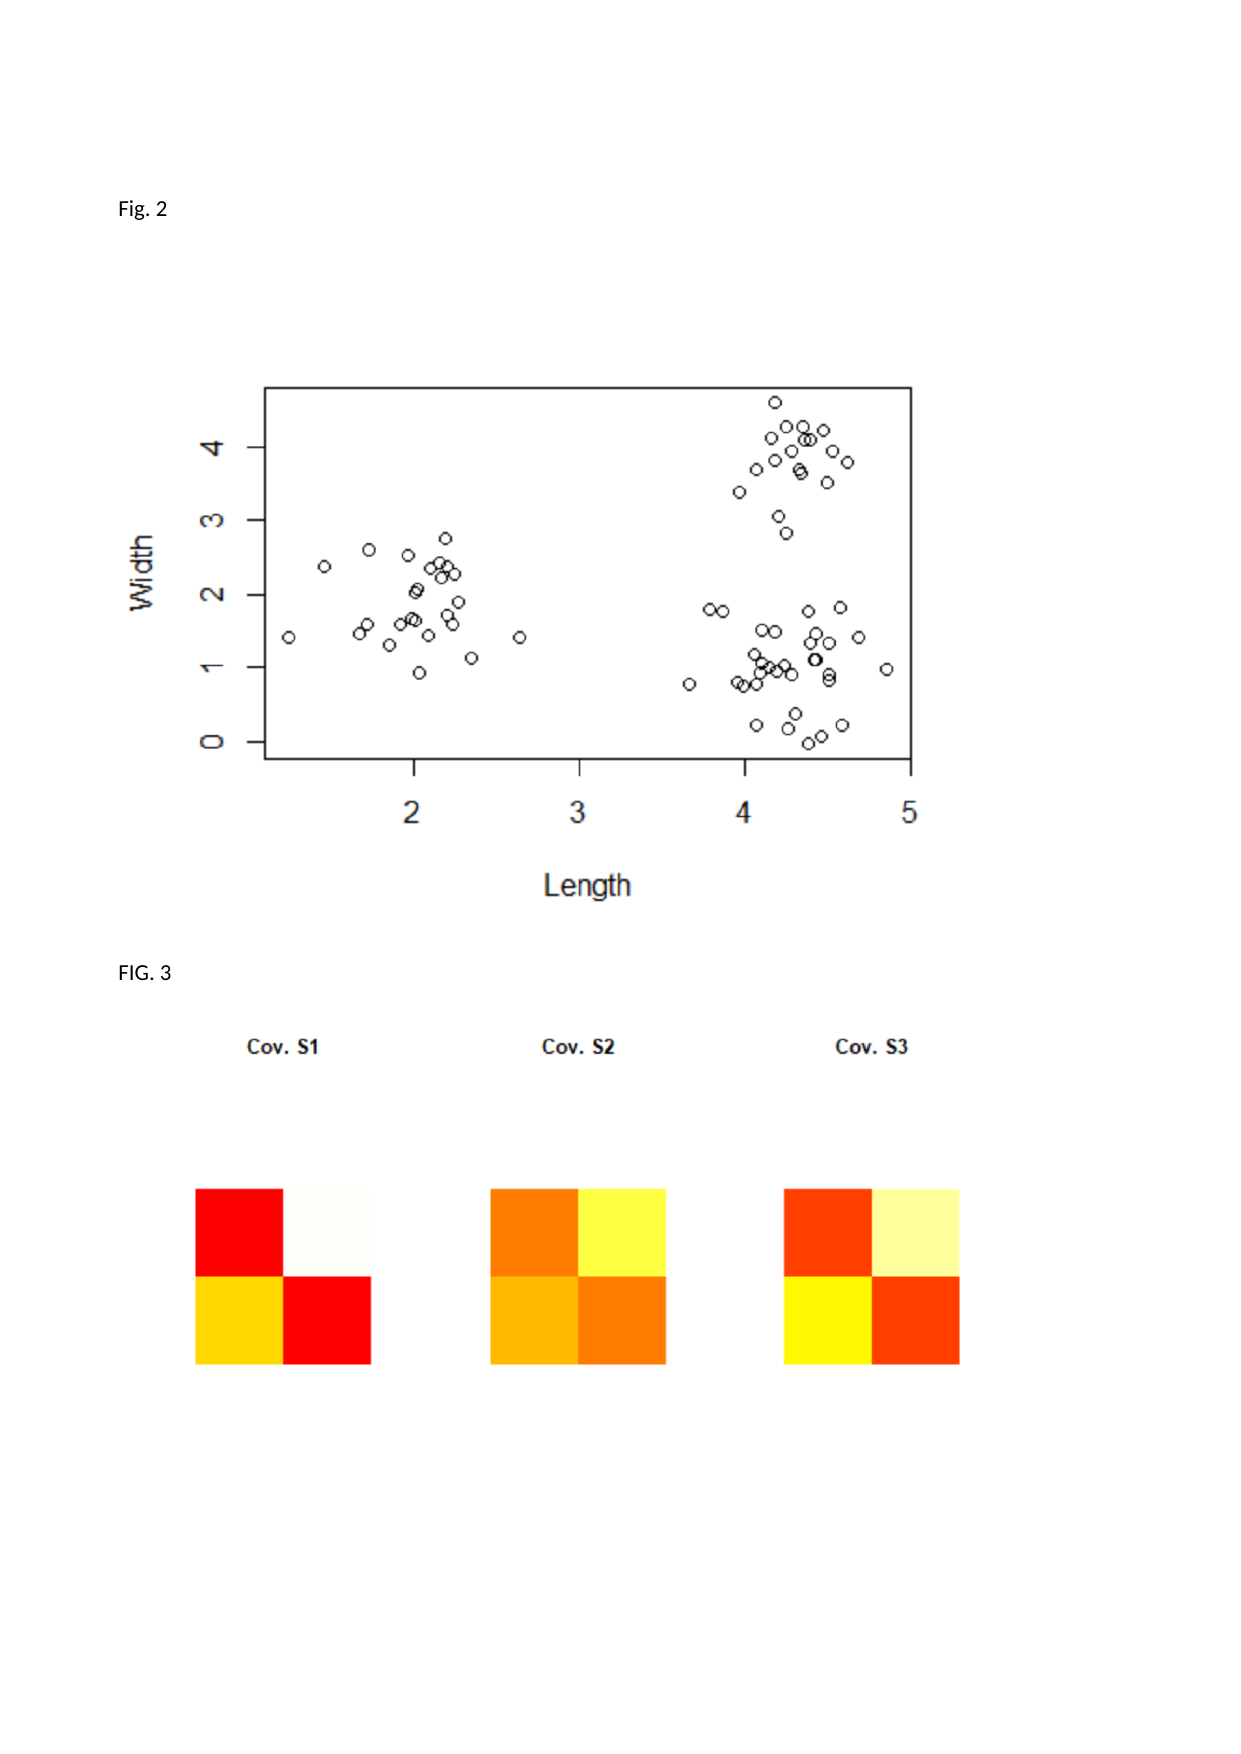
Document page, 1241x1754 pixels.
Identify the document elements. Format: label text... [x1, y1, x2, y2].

text Fig. 2 [118, 194, 1122, 222]
text FIG. 3 [118, 958, 1122, 986]
picture [118, 1005, 1000, 1567]
picture [118, 241, 986, 940]
